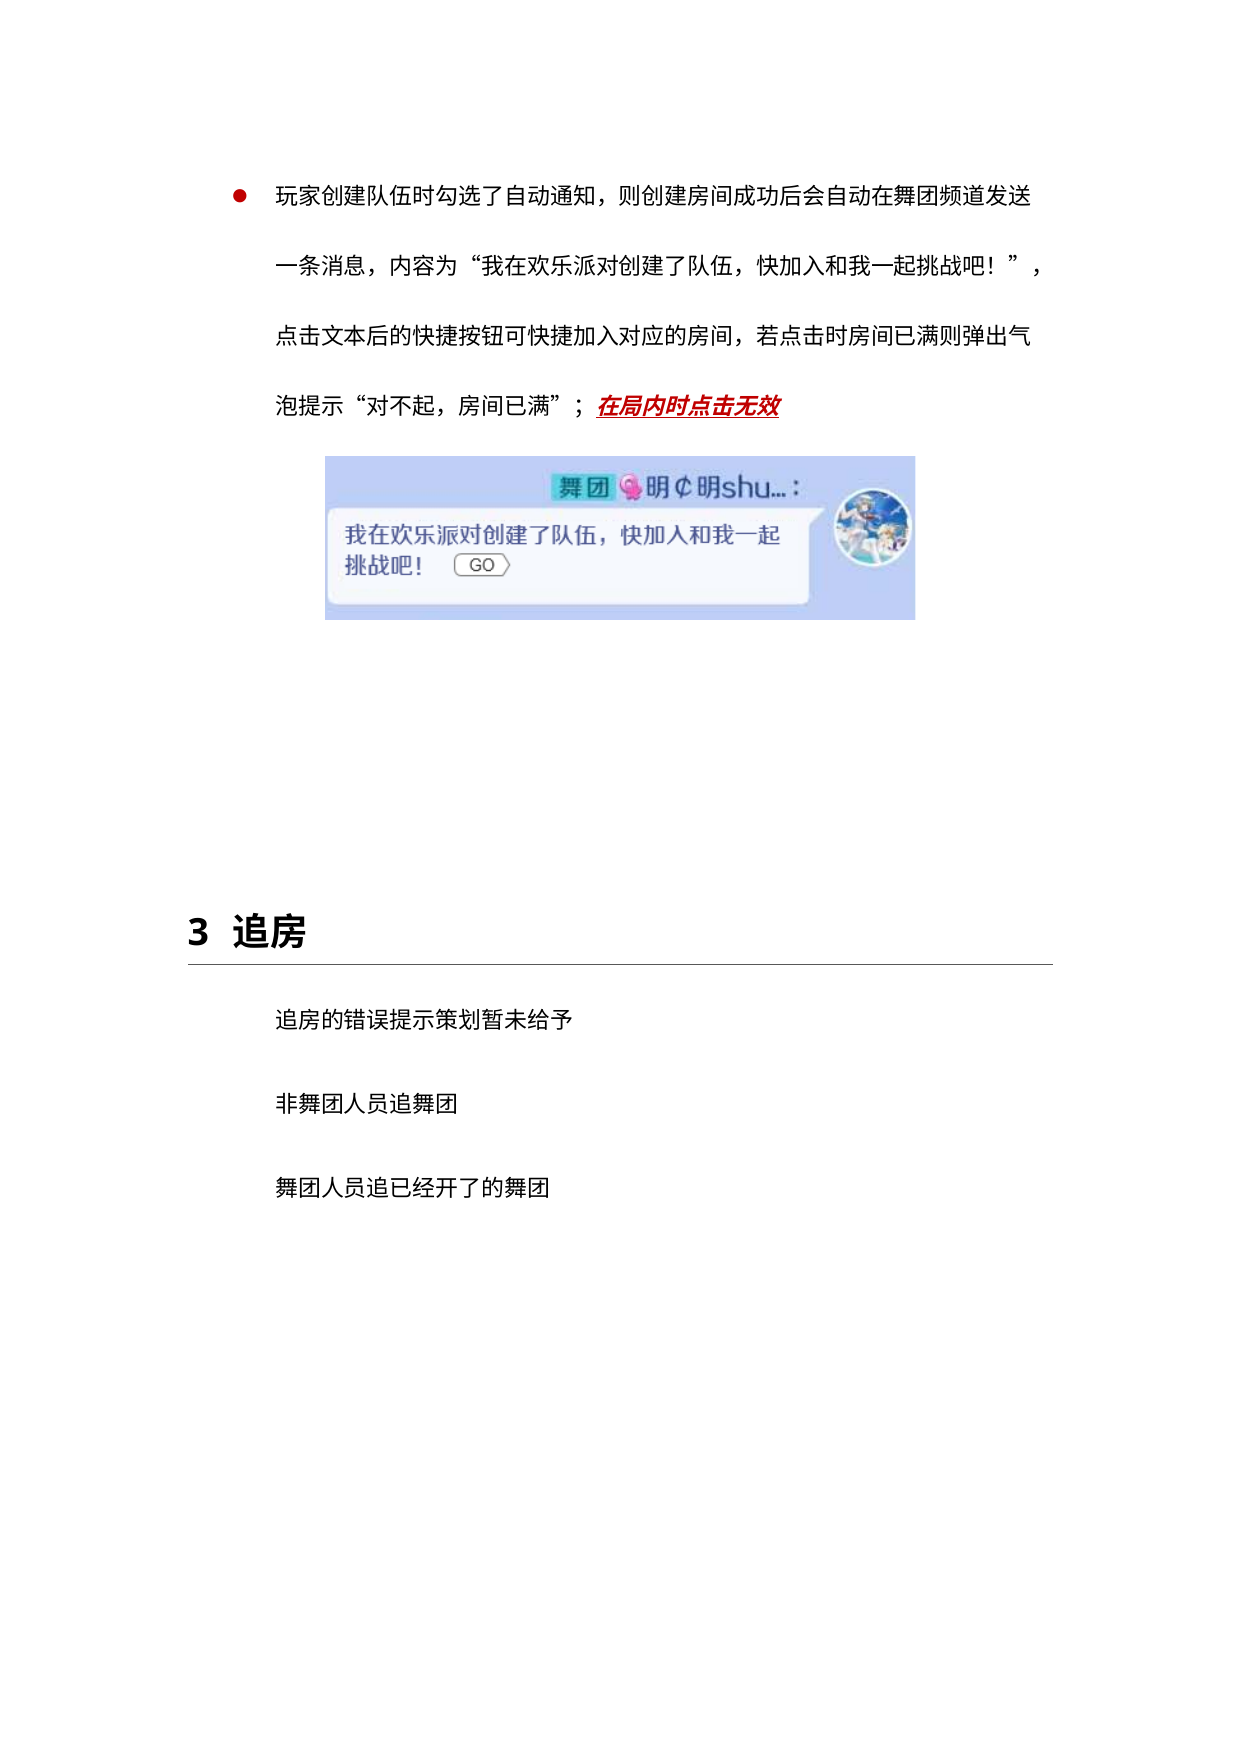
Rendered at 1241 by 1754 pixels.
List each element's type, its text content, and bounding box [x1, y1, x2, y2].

list 追房的错误提示策划暂未给予 [275, 986, 1053, 1051]
picture [325, 456, 916, 620]
list 非舞团人员追舞团 [231, 1070, 1053, 1135]
list 玩家创建队伍时勾选了自动通知，则创建房间成功后会自动在舞团频道发送一条消息，内容为“我在欢乐派对创建了队伍，快加入和我一起挑战吧！”，点击文本后的快捷按钮可快捷加入对应的房间，若点击时房间已满则弹出气泡提示“对不起，房间已满”；在局内时点击无效 [231, 162, 1053, 437]
list 舞团人员追已经开了的舞团 [231, 1154, 1053, 1219]
subtitle 追房 [187, 897, 1053, 965]
